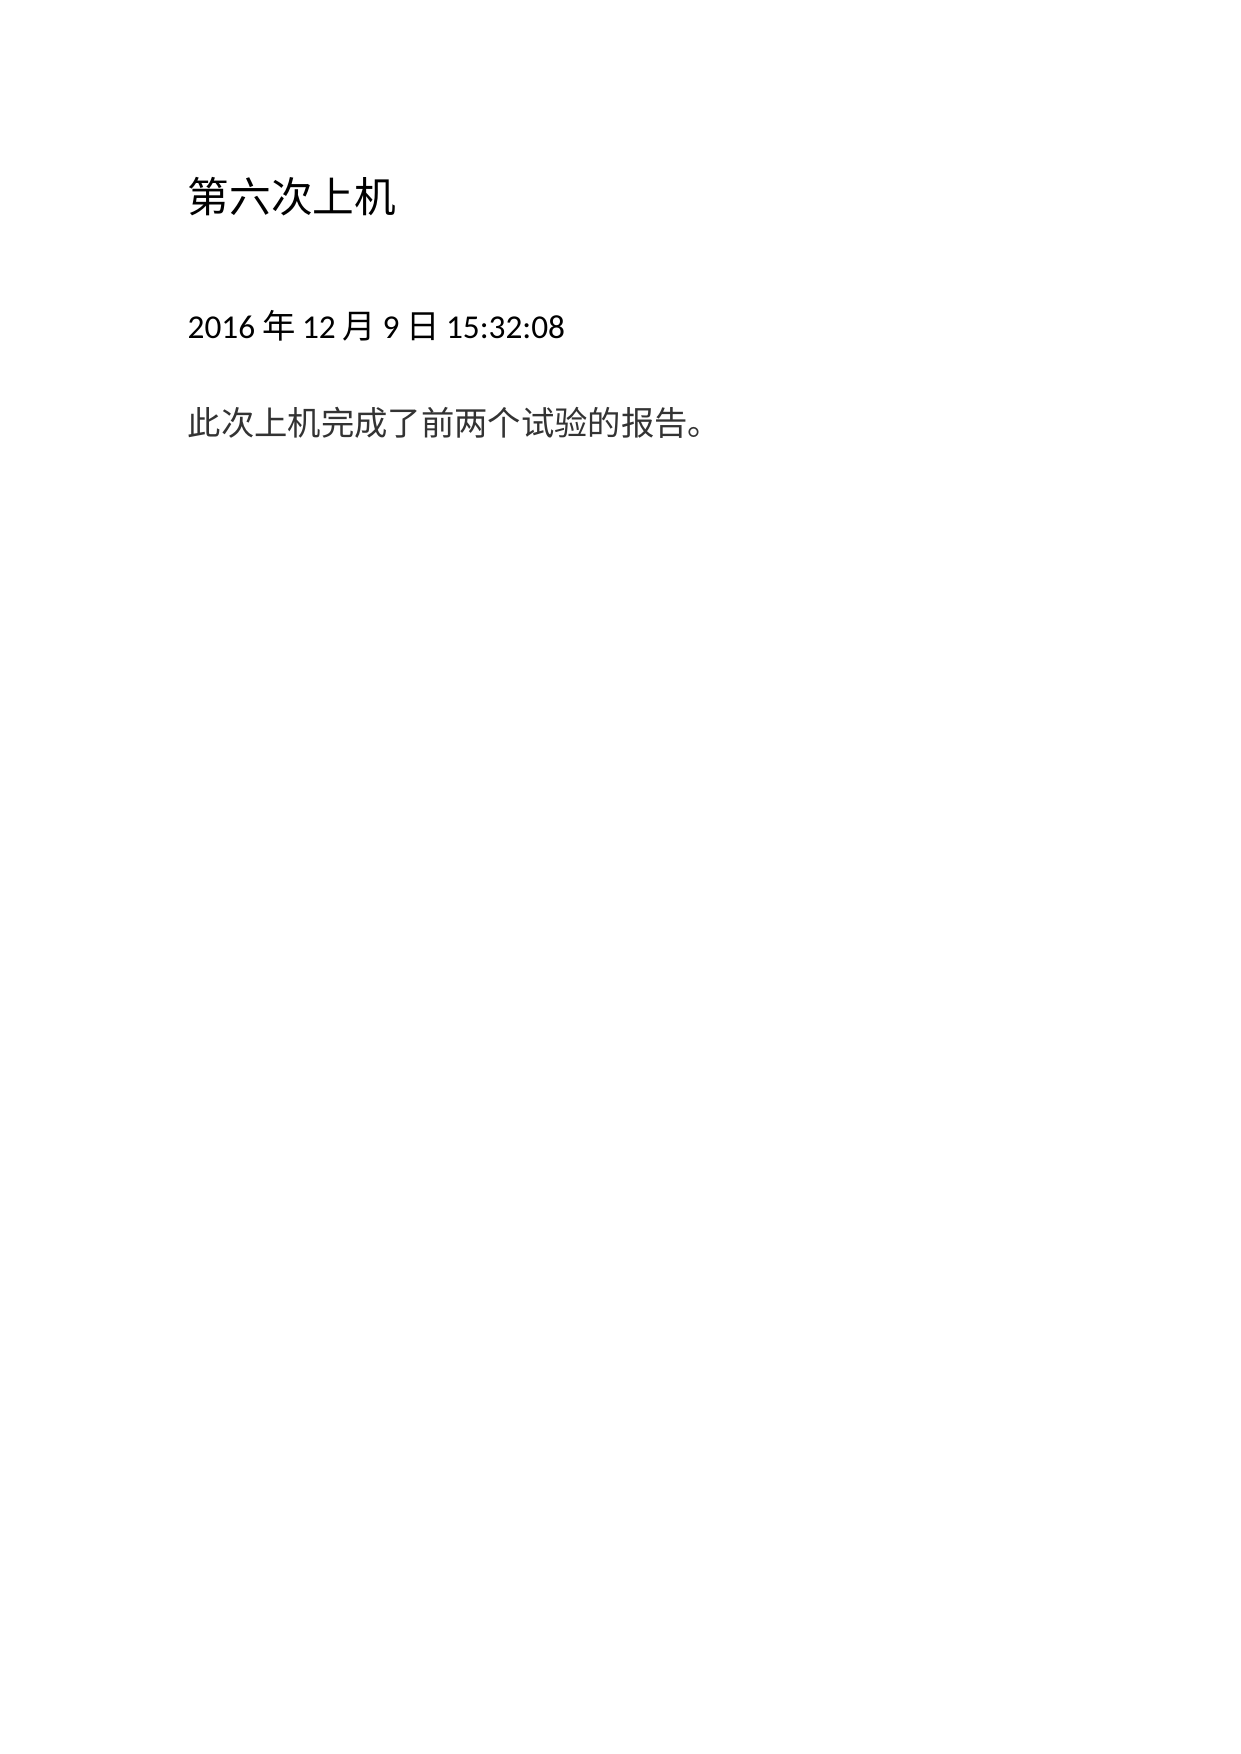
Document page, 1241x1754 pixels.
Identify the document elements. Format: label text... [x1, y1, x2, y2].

text 2016年12月9日15:32:08 [187, 292, 1053, 357]
text 此次上机完成了前两个试验的报告。 [187, 388, 1053, 453]
text 第六次上机 [187, 162, 1053, 227]
